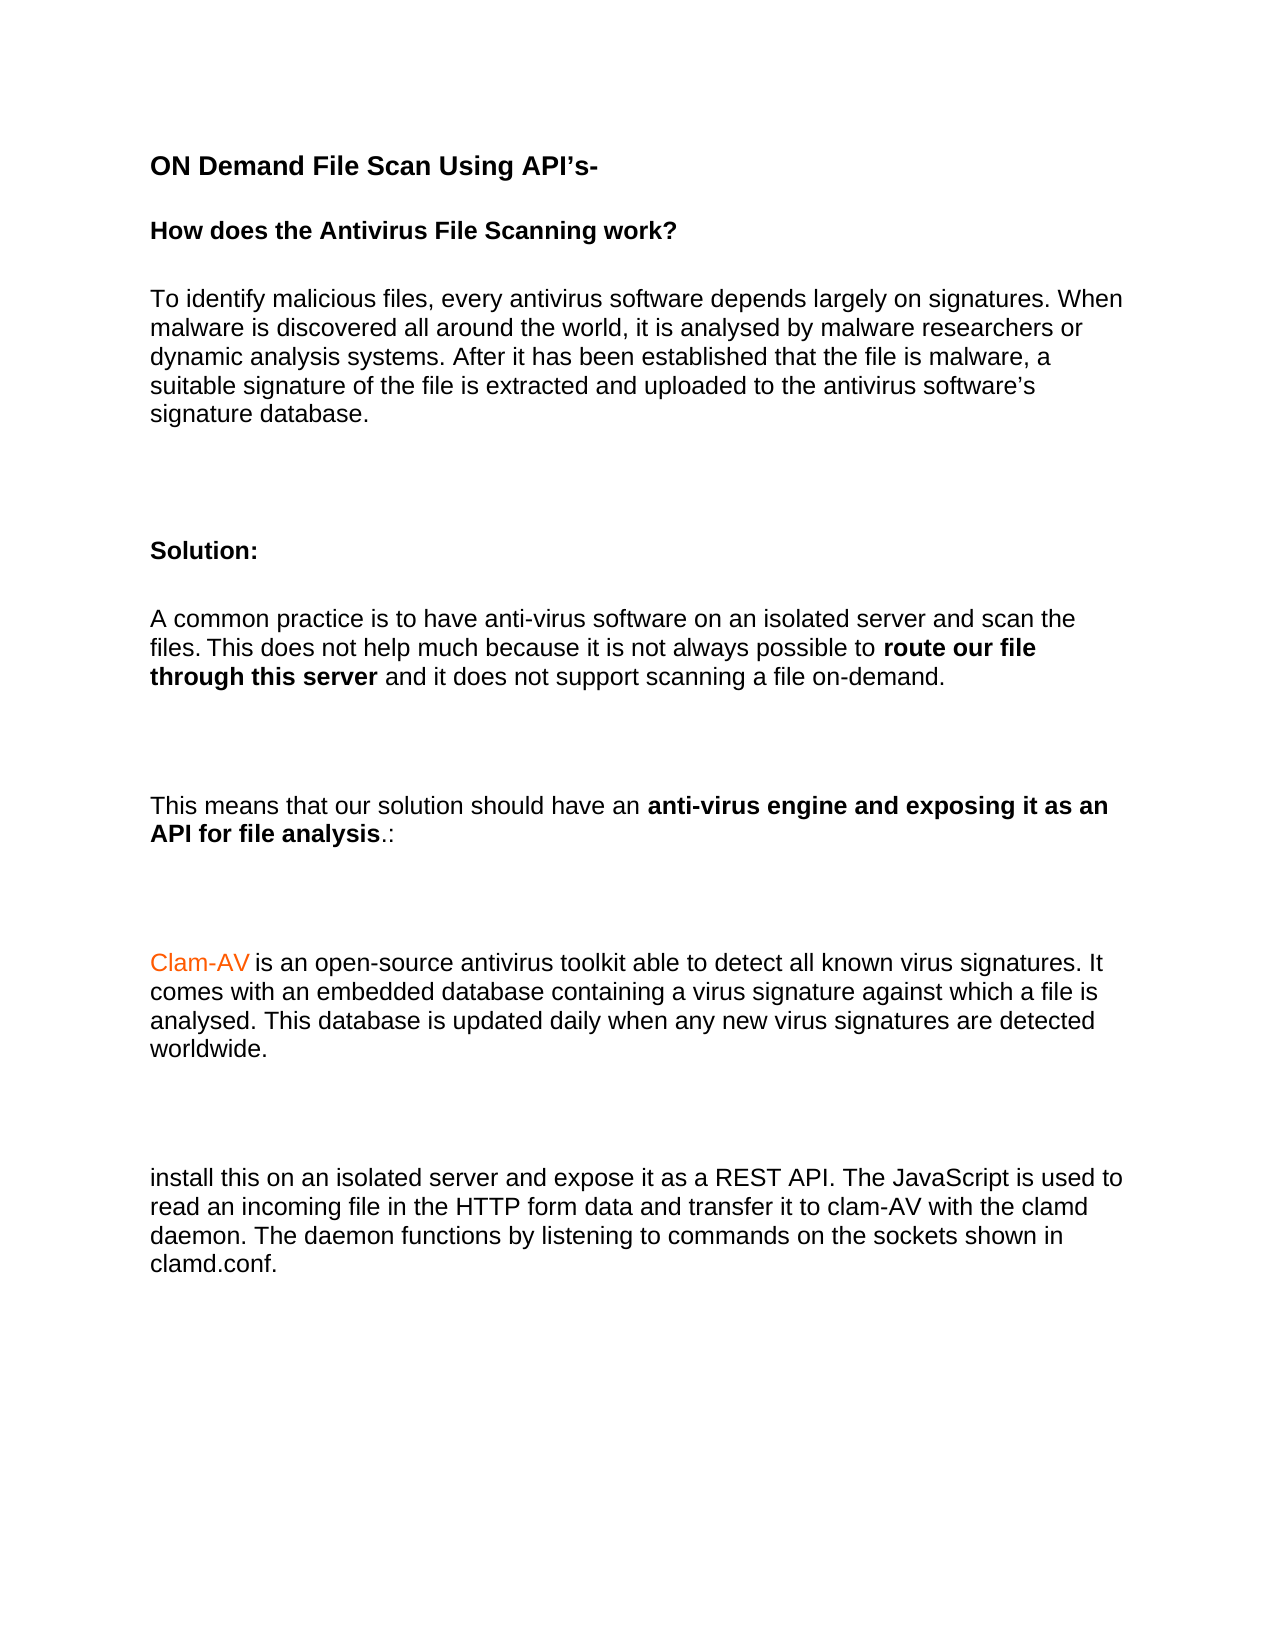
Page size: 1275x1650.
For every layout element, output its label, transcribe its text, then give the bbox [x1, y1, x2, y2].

text install this on an isolated server and expose it as a REST API. The JavaScript is used to read an incoming file in the HTTP form data and transfer it to clam-AV with the clamd daemon. The daemon functions by listening to commands on the sockets shown in clamd.conf. [150, 1163, 1125, 1278]
text To identify malicious files, every antivirus software depends largely on signatures. When malware is discovered all around the world, it is analysed by malware researchers or dynamic analysis systems. After it has been established that the file is malware, a suitable signature of the file is extracted and uploaded to the antivirus software’s signature database. [150, 284, 1125, 428]
text A common practice is to have anti-virus software on an isolated server and scan the files. This does not help much because it is not always possible to route our file through this server and it does not support scanning a file on-demand. [150, 604, 1125, 691]
text This means that our solution should have an anti-virus engine and exposing it as an API for file analysis.: [150, 791, 1125, 848]
text Clam-AV is an open-source antivirus toolkit able to detect all known virus signatures. It comes with an embedded database containing a virus signature against which a file is analysed. This database is updated daily when any new virus signatures are detected worldwide. [150, 948, 1125, 1063]
text How does the Antivirus File Scanning work? [150, 216, 1125, 245]
text ON Demand File Scan Using API’s- [150, 150, 1125, 181]
text Solution: [150, 536, 1125, 565]
